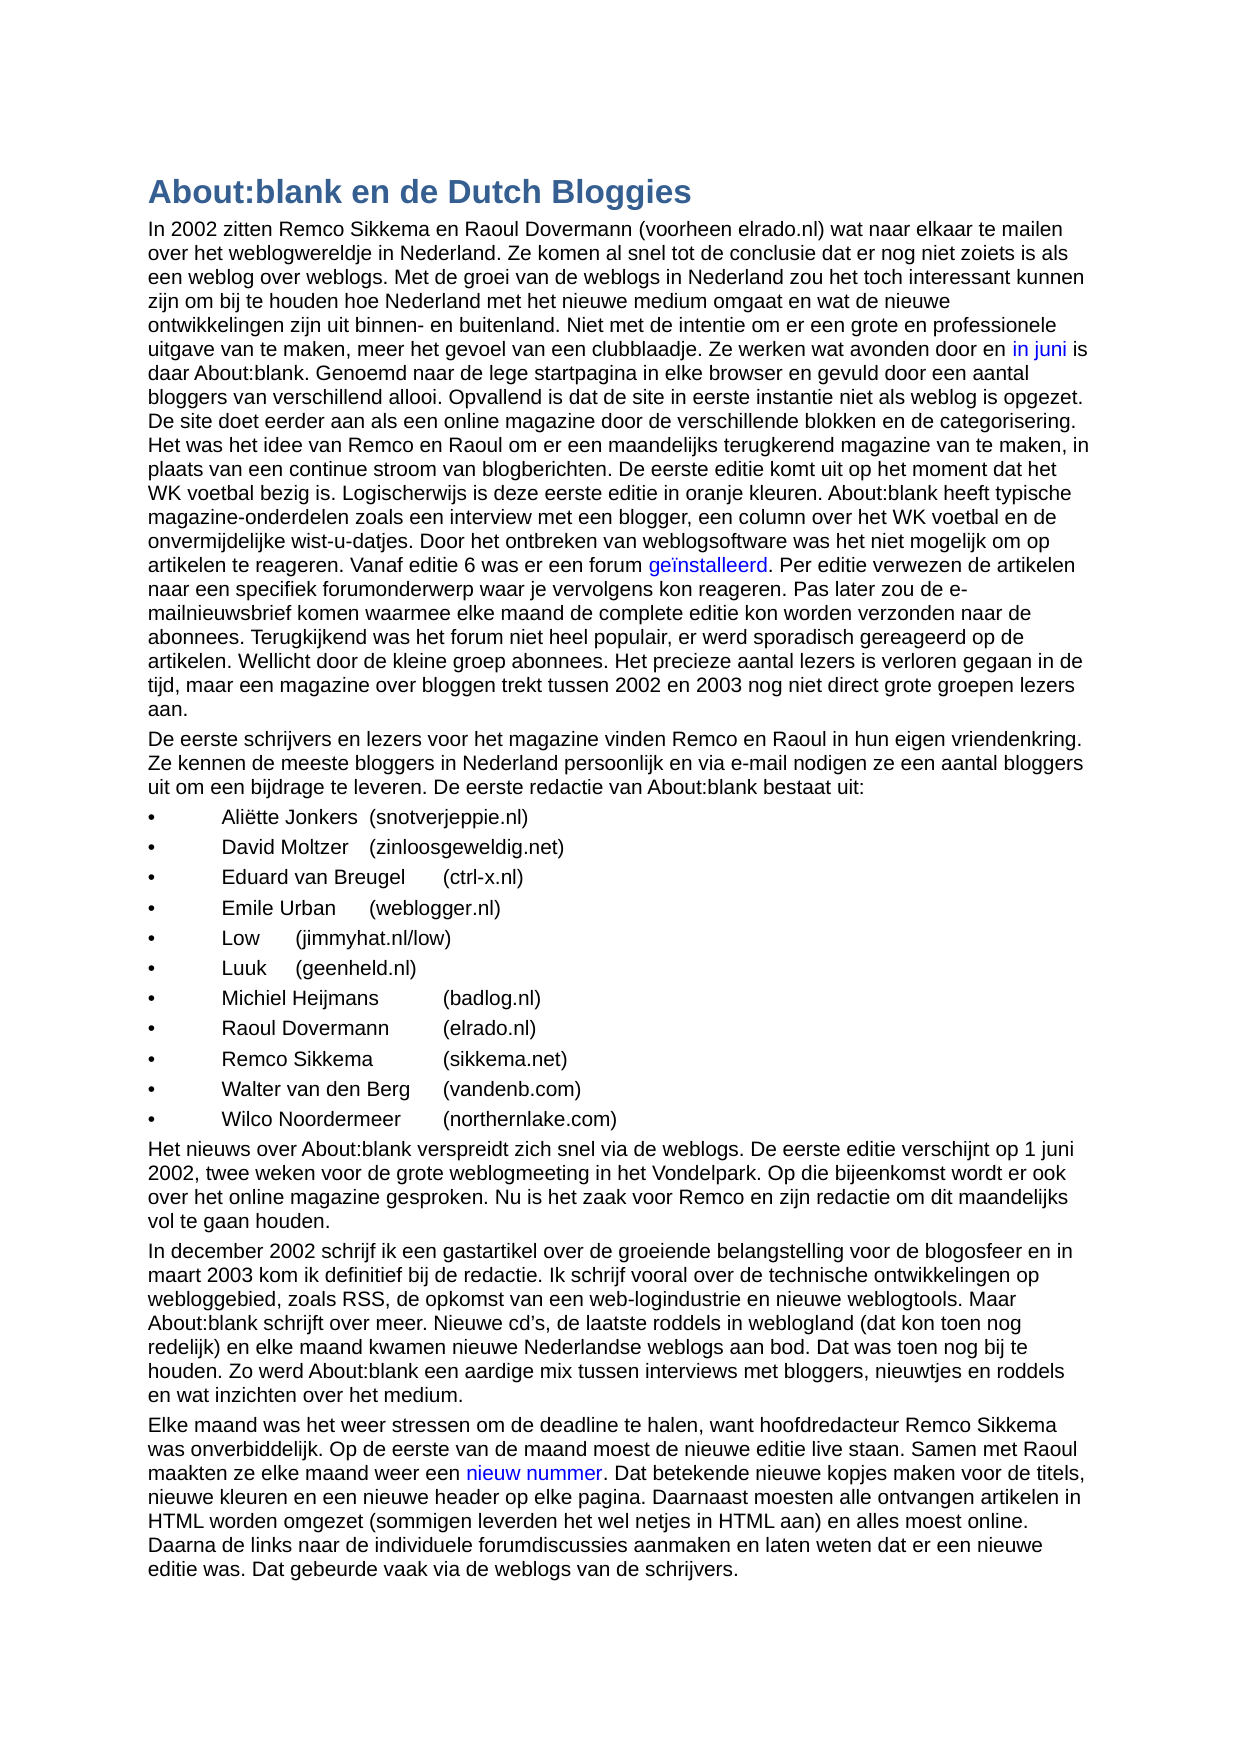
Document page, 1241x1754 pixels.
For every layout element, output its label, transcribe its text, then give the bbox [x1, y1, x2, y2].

text • David Moltzer (zinloosgeweldig.net) [148, 835, 1093, 859]
text • Remco Sikkema (sikkema.net) [148, 1046, 1093, 1070]
text • Low (jimmyhat.nl/low) [148, 926, 1093, 949]
text Het nieuws over About:blank verspreidt zich snel via de weblogs. De eerste editie verschijnt op 1 juni 2002, twee weken voor de grote weblogmeeting in het Vondelpark. Op die bijeenkomst wordt er ook over het online magazine gesproken. Nu is het zaak voor Remco en zijn redactie om dit maandelijks vol te gaan houden. [148, 1137, 1093, 1233]
text • Raoul Dovermann (elrado.nl) [148, 1016, 1093, 1040]
text Elke maand was het weer stressen om de deadline te halen, want hoofdredacteur Remco Sikkema was onverbiddelijk. Op de eerste van de maand moest de nieuwe editie live staan. Samen met Raoul maakten ze elke maand weer een nieuw nummer. Dat betekende nieuwe kopjes maken voor de titels, nieuwe kleuren en een nieuwe header op elke pagina. Daarnaast moesten alle ontvangen artikelen in HTML worden omgezet (sommigen leverden het wel netjes in HTML aan) en alles moest online. Daarna de links naar de individuele forumdiscussies aanmaken en laten weten dat er een nieuwe editie was. Dat gebeurde vaak via de weblogs van de schrijvers. [148, 1413, 1093, 1581]
text • Michiel Heijmans (badlog.nl) [148, 986, 1093, 1010]
text In 2002 zitten Remco Sikkema en Raoul Dovermann (voorheen elrado.nl) wat naar elkaar te mailen over het weblogwereldje in Nederland. Ze komen al snel tot de conclusie dat er nog niet zoiets is als een weblog over weblogs. Met de groei van de weblogs in Nederland zou het toch interessant kunnen zijn om bij te houden hoe Nederland met het nieuwe medium omgaat en wat de nieuwe ontwikkelingen zijn uit binnen- en buitenland. Niet met de intentie om er een grote en professionele uitgave van te maken, meer het gevoel van een clubblaadje. Ze werken wat avonden door en in juni is daar About:blank. Genoemd naar de lege startpagina in elke browser en gevuld door een aantal bloggers van verschillend allooi. Opvallend is dat de site in eerste instantie niet als weblog is opgezet. De site doet eerder aan als een online magazine door de verschillende blokken en de categorisering. Het was het idee van Remco en Raoul om er een maandelijks terugkerend magazine van te maken, in plaats van een continue stroom van blogberichten. De eerste editie komt uit op het moment dat het WK voetbal bezig is. Logischerwijs is deze eerste editie in oranje kleuren. About:blank heeft typische magazine-onderdelen zoals een interview met een blogger, een column over het WK voetbal en de onvermijdelijke wist-u-datjes. Door het ontbreken van weblogsoftware was het niet mogelijk om op artikelen te reageren. Vanaf editie 6 was er een forum geïnstalleerd. Per editie verwezen de artikelen naar een specifiek forumonderwerp waar je vervolgens kon reageren. Pas later zou de e-mailnieuwsbrief komen waarmee elke maand de complete editie kon worden verzonden naar de abonnees. Terugkijkend was het forum niet heel populair, er werd sporadisch gereageerd op de artikelen. Wellicht door de kleine groep abonnees. Het precieze aantal lezers is verloren gegaan in de tijd, maar een magazine over bloggen trekt tussen 2002 en 2003 nog niet direct grote groepen lezers aan. [148, 217, 1093, 720]
text • Aliëtte Jonkers (snotverjeppie.nl) [148, 805, 1093, 829]
text • Wilco Noordermeer (northernlake.com) [148, 1107, 1093, 1131]
text In december 2002 schrijf ik een gastartikel over de groeiende belangstelling voor de blogosfeer en in maart 2003 kom ik definitief bij de redactie. Ik schrijf vooral over de technische ontwikkelingen op webloggebied, zoals RSS, de opkomst van een web-logindustrie en nieuwe weblogtools. Maar About:blank schrijft over meer. Nieuwe cd’s, de laatste roddels in weblogland (dat kon toen nog redelijk) en elke maand kwamen nieuwe Nederlandse weblogs aan bod. Dat was toen nog bij te houden. Zo werd About:blank een aardige mix tussen interviews met bloggers, nieuwtjes en roddels en wat inzichten over het medium. [148, 1239, 1093, 1407]
text • Walter van den Berg (vandenb.com) [148, 1077, 1093, 1101]
text De eerste schrijvers en lezers voor het magazine vinden Remco en Raoul in hun eigen vriendenkring. Ze kennen de meeste bloggers in Nederland persoonlijk en via e-mail nodigen ze een aantal bloggers uit om een bijdrage te leveren. De eerste redactie van About:blank bestaat uit: [148, 727, 1093, 798]
text • Luuk (geenheld.nl) [148, 956, 1093, 980]
text • Eduard van Breugel (ctrl-x.nl) [148, 865, 1093, 889]
subtitle About:blank en de Dutch Bloggies [148, 173, 1093, 211]
text • Emile Urban (weblogger.nl) [148, 895, 1093, 919]
